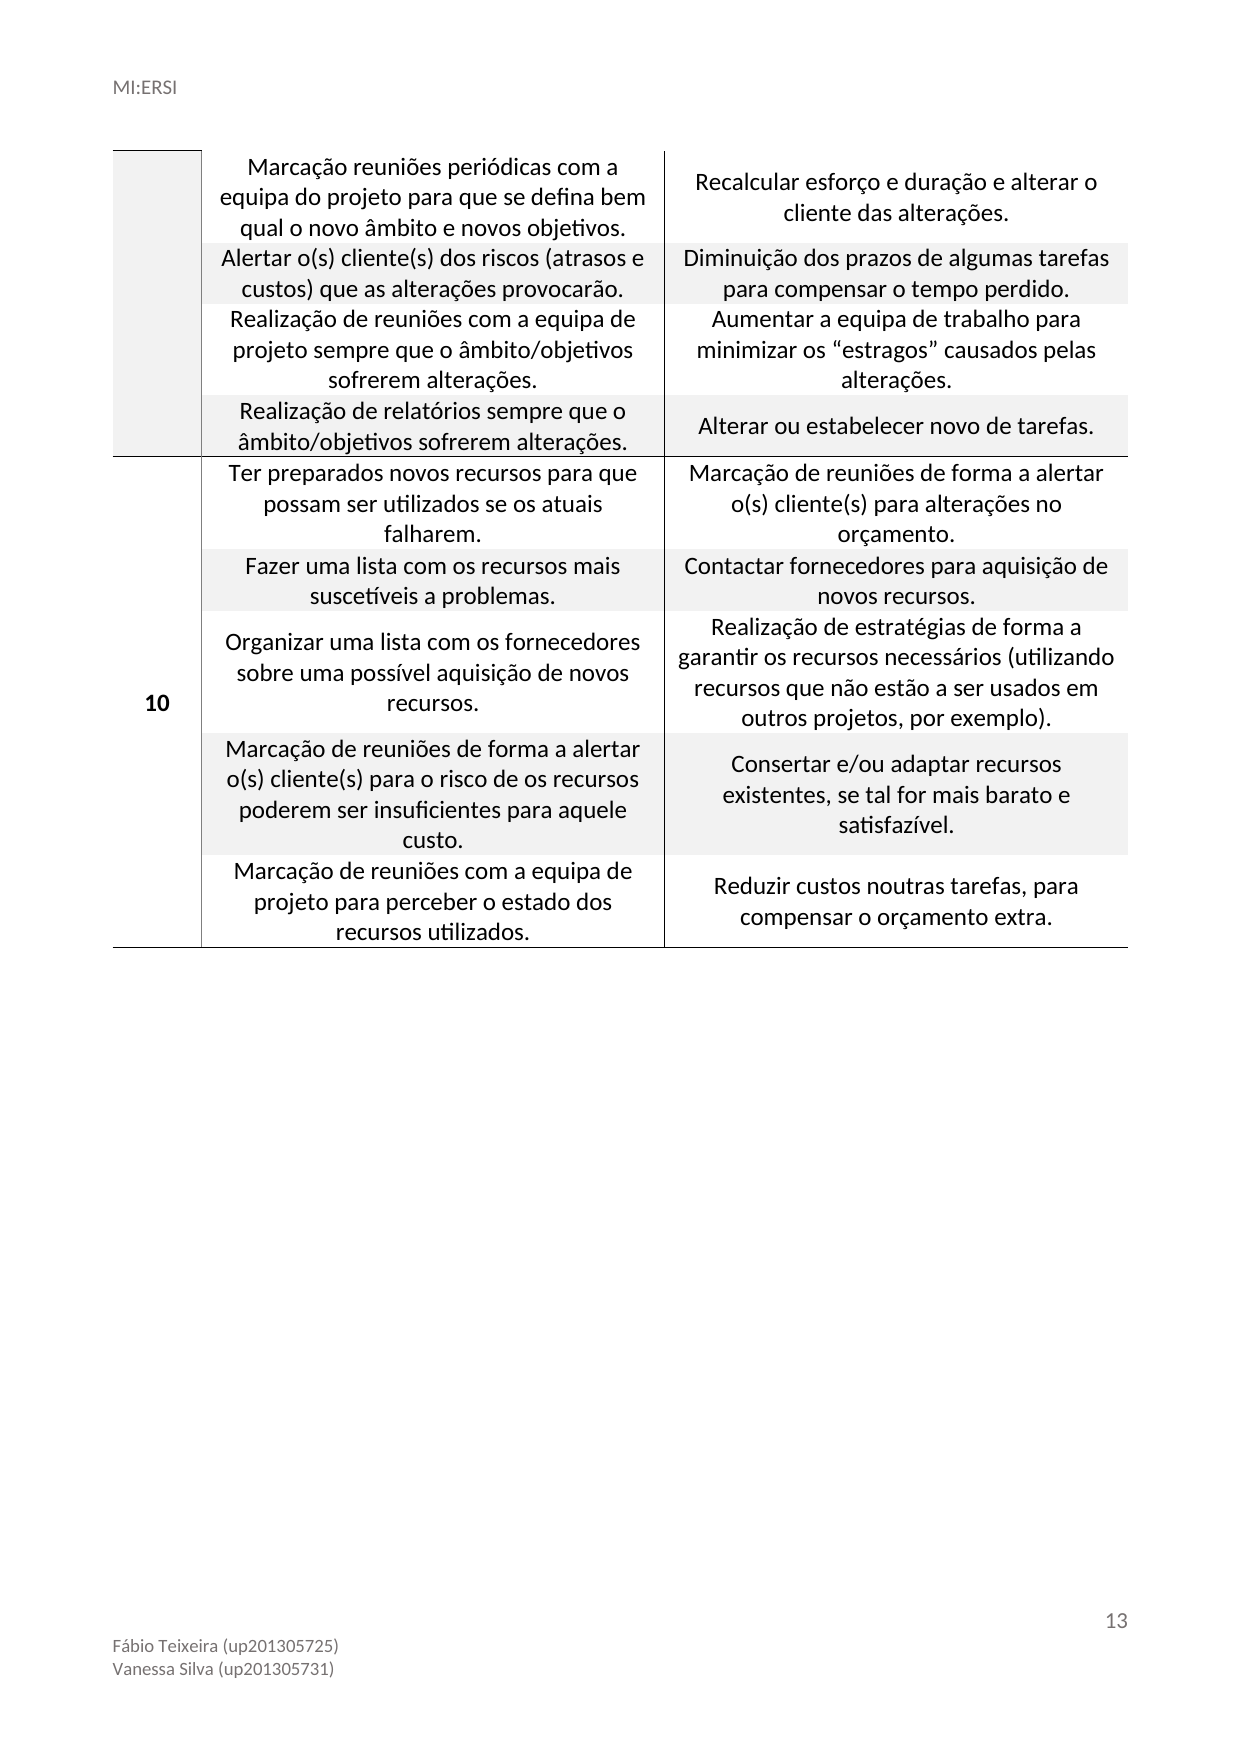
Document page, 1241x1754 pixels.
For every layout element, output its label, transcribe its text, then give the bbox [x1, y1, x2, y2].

table_cell Fazer uma lista com os recursos mais suscetíveis a problemas. [202, 549, 664, 611]
table_cell Marcação de reuniões de forma a alertar o(s) cliente(s) para alterações no orçamento. [665, 457, 1128, 549]
table_cell Alertar o(s) cliente(s) dos riscos (atrasos e custos) que as alterações provocarão. [202, 243, 664, 304]
table_cell Marcação de reuniões com a equipa de projeto para perceber o estado dos recursos utilizados. [202, 855, 664, 947]
table_cell Aumentar a equipa de trabalho para minimizar os “estragos” causados pelas alterações. [665, 304, 1128, 395]
table_cell Alterar ou estabelecer novo de tarefas. [665, 395, 1128, 456]
table_cell Realização de reuniões com a equipa de projeto sempre que o âmbito/objetivos sofrerem alterações. [202, 304, 664, 395]
table_cell Recalcular esforço e duração e alterar o cliente das alterações. [665, 150, 1128, 243]
table_cell Consertar e/ou adaptar recursos existentes, se tal for mais barato e satisfazível. [665, 733, 1128, 855]
table_cell Marcação de reuniões de forma a alertar o(s) cliente(s) para o risco de os recursos poderem ser insuficientes para aquele custo. [202, 733, 664, 855]
table_cell 10 [113, 457, 201, 947]
table_cell Marcação reuniões periódicas com a equipa do projeto para que se defina bem qual o novo âmbito e novos objetivos. [202, 150, 664, 243]
table_cell Realização de relatórios sempre que o âmbito/objetivos sofrerem alterações. [202, 395, 664, 456]
table_cell Reduzir custos noutras tarefas, para compensar o orçamento extra. [665, 855, 1128, 947]
table_cell Contactar fornecedores para aquisição de novos recursos. [665, 549, 1128, 611]
table_cell Realização de estratégias de forma a garantir os recursos necessários (utilizando recursos que não estão a ser usados em outros projetos, por exemplo). [665, 611, 1128, 733]
table_cell 9 [113, 151, 201, 456]
table_cell Ter preparados novos recursos para que possam ser utilizados se os atuais falharem. [202, 457, 664, 549]
table_cell Organizar uma lista com os fornecedores sobre uma possível aquisição de novos recursos. [202, 611, 664, 733]
table_cell Diminuição dos prazos de algumas tarefas para compensar o tempo perdido. [665, 243, 1128, 304]
